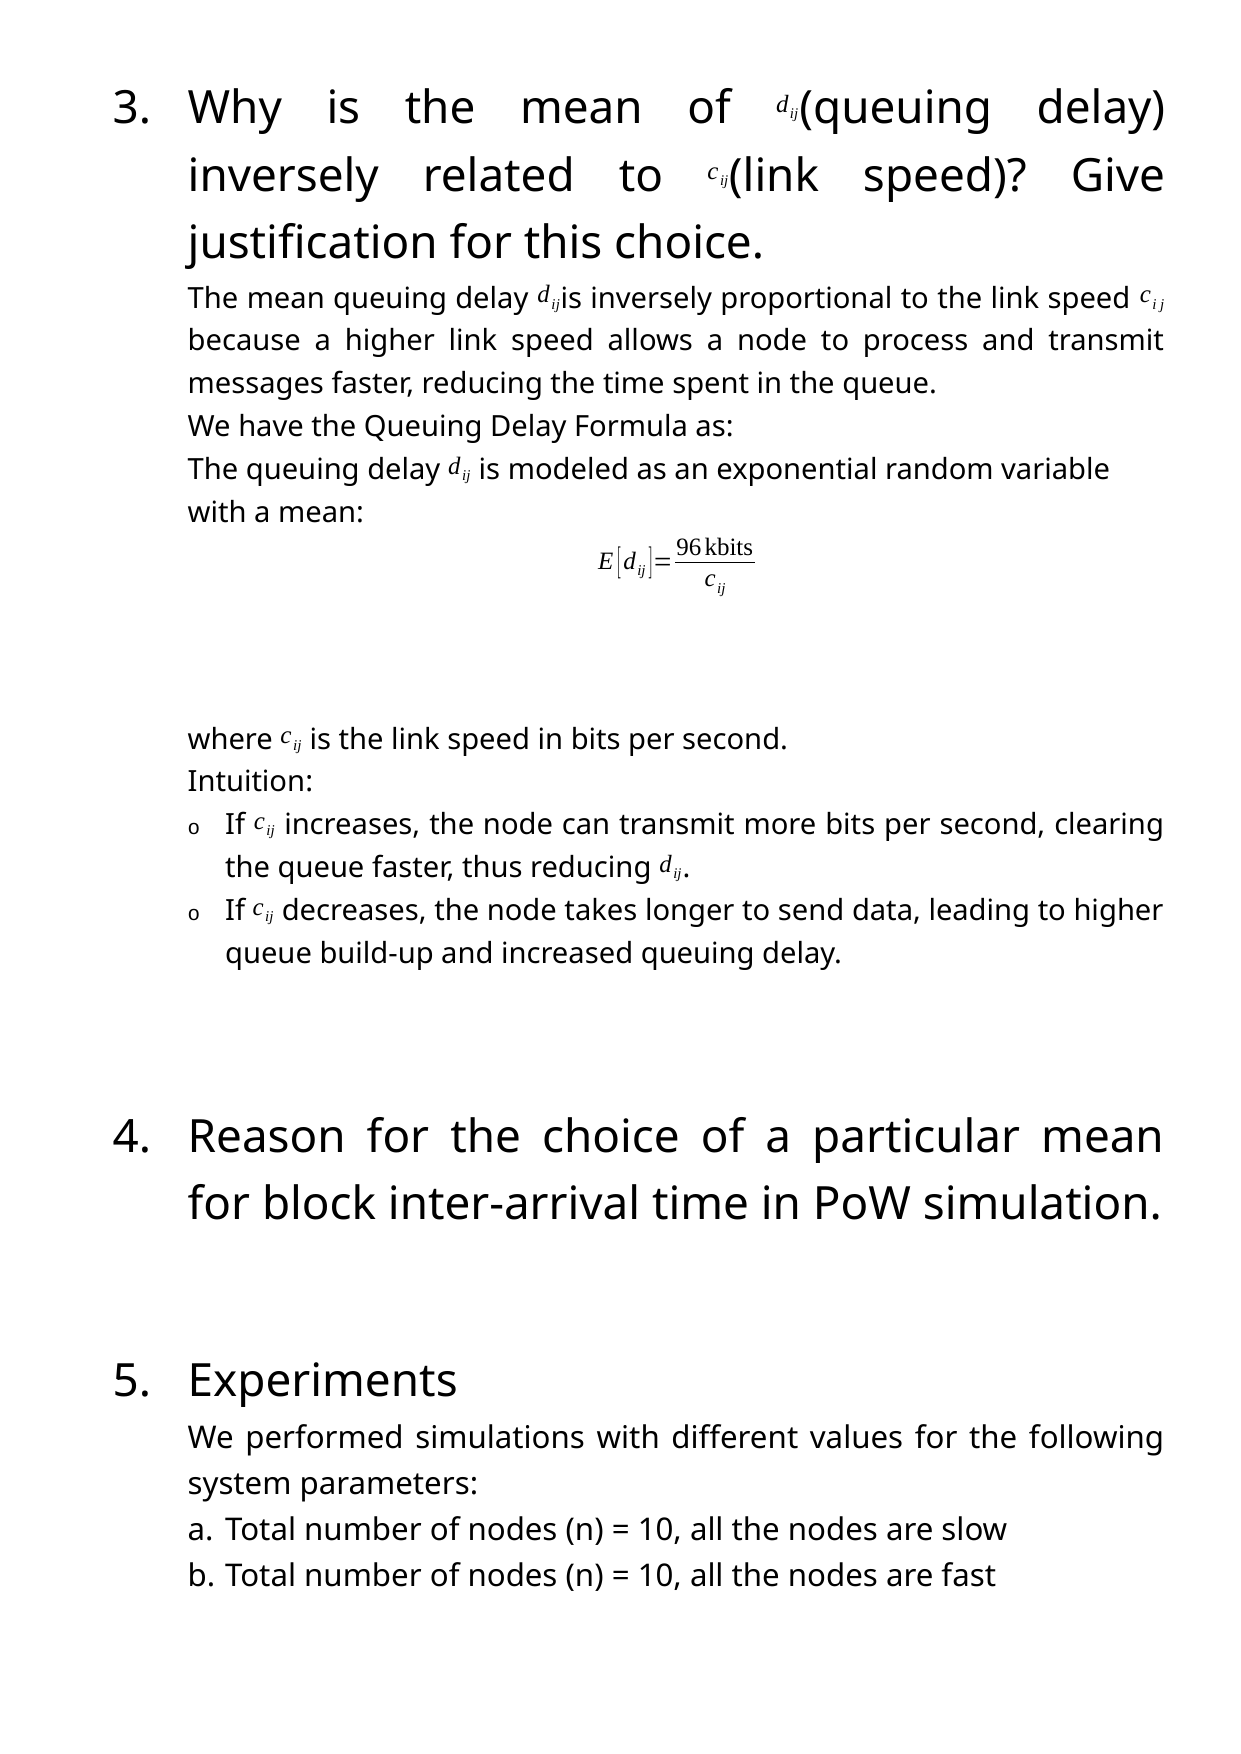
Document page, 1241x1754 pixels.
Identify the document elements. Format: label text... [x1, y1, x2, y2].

list Reason for the choice of a particular mean for block inter-arrival time in PoW simulation. [112, 1103, 1165, 1233]
list Why is the mean of (queuing delay) inversely related to (link speed)? Give justification for this choice. [112, 75, 1165, 272]
list If increases, the node can transmit more bits per second, clearing the queue faster, thus reducing ​. [187, 803, 1165, 886]
list Total number of nodes (n) = 10, all the nodes are fast [187, 1553, 1165, 1596]
list where is the link speed in bits per second. [187, 718, 1165, 758]
list The mean queuing delay is inversely proportional to the link speed ​ because a higher link speed allows a node to process and transmit messages faster, reducing the time spent in the queue. [187, 277, 1165, 402]
list We performed simulations with different values for the following system parameters: [187, 1415, 1165, 1504]
list We have the Queuing Delay Formula as: The queuing delay is modeled as an exponential random variable with a mean: [187, 405, 1165, 531]
list Experiments [112, 1348, 1165, 1410]
list If ​ decreases, the node takes longer to send data, leading to higher queue build-up and increased queuing delay. [187, 889, 1165, 972]
list Total number of nodes (n) = 10, all the nodes are slow [187, 1507, 1165, 1550]
list Intuition: [150, 761, 1165, 800]
